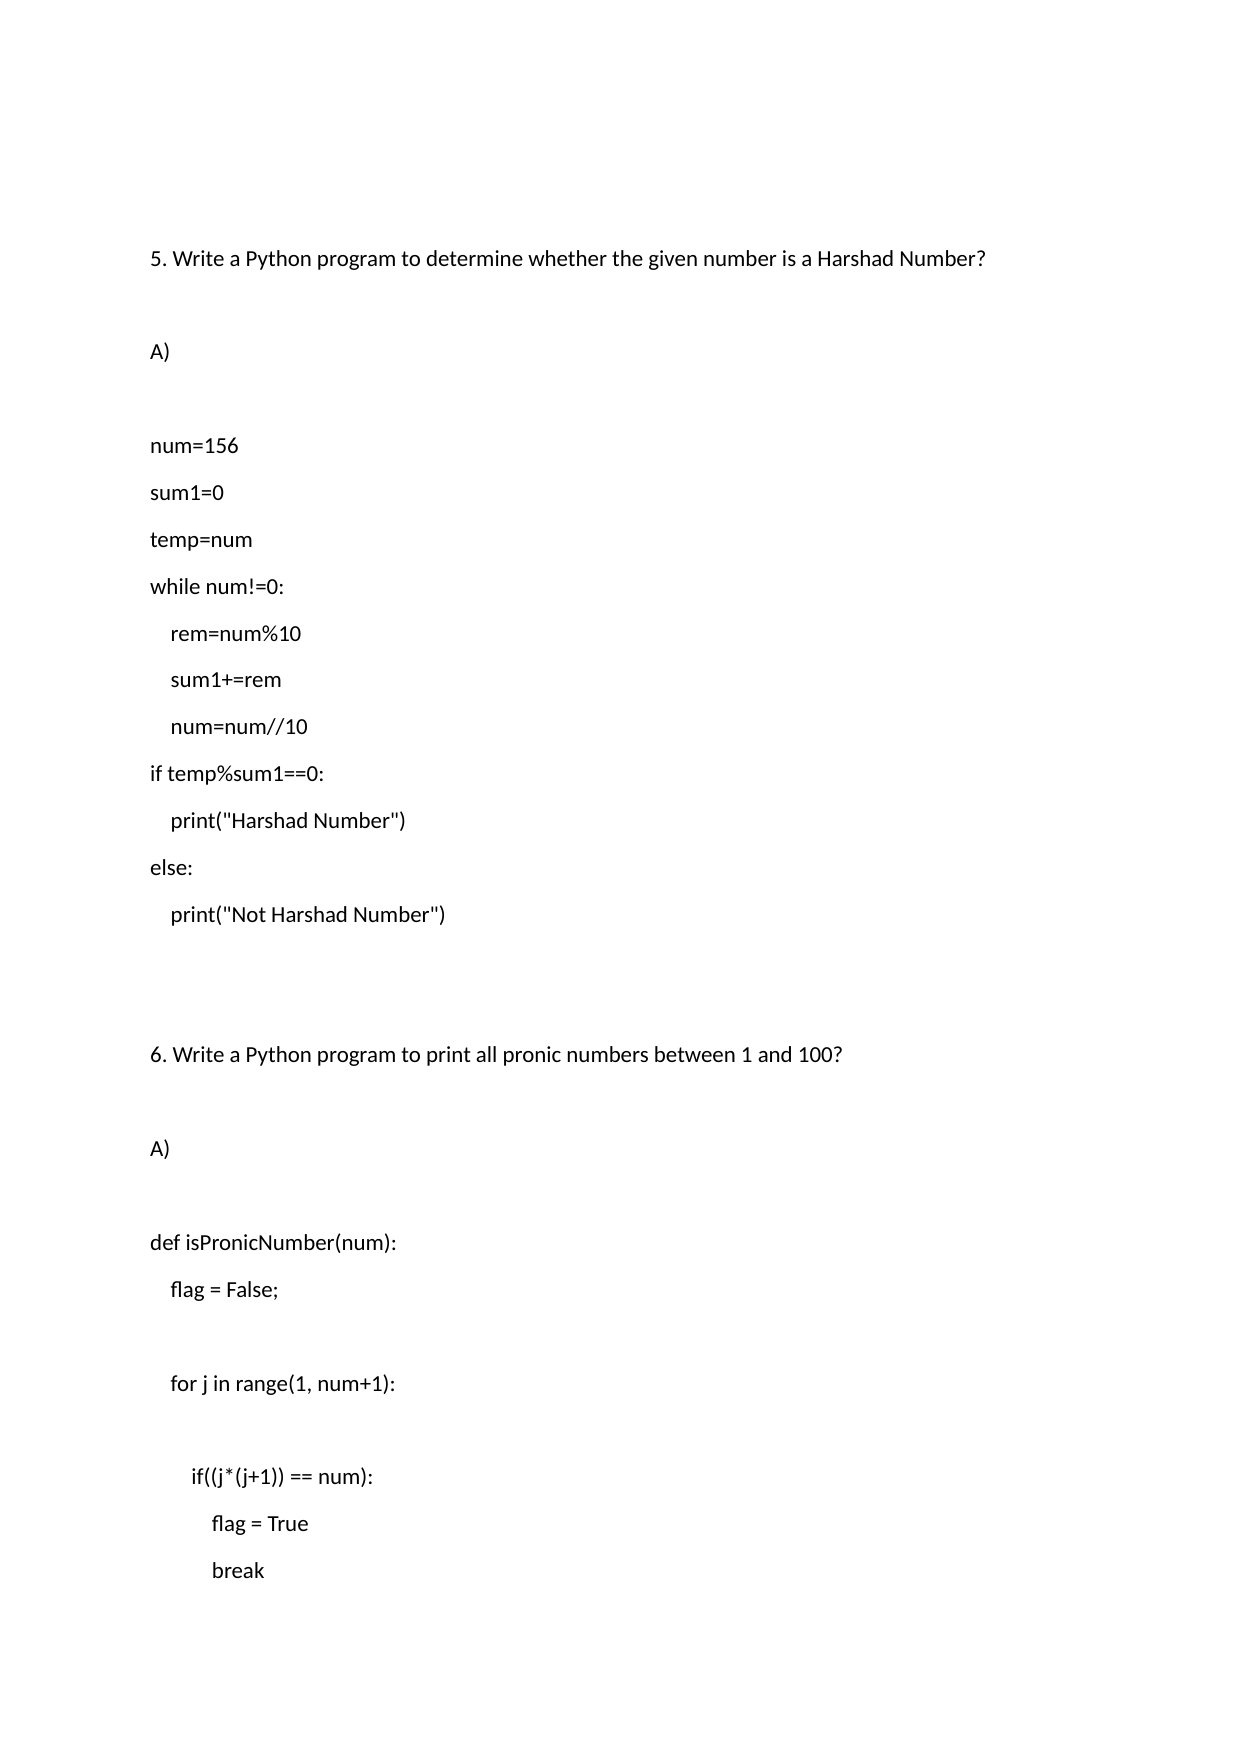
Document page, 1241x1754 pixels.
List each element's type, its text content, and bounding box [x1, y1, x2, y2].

text print("Harshad Number") [150, 806, 1090, 834]
text temp=num [150, 525, 1090, 553]
text sum1+=rem [150, 666, 1090, 694]
text A) [150, 1134, 1090, 1162]
text else: [150, 853, 1090, 881]
text def isPronicNumber(num): [150, 1228, 1090, 1256]
text sum1=0 [150, 478, 1090, 506]
text break [150, 1556, 1090, 1584]
text if temp%sum1==0: [150, 759, 1090, 787]
text print("Not Harshad Number") [150, 900, 1090, 928]
text 6. Write a Python program to print all pronic numbers between 1 and 100? [150, 1041, 1090, 1069]
text for j in range(1, num+1): [150, 1369, 1090, 1397]
text flag = False; [150, 1275, 1090, 1303]
text rem=num%10 [150, 619, 1090, 647]
text while num!=0: [150, 572, 1090, 600]
text A) [150, 337, 1090, 366]
text num=156 [150, 431, 1090, 459]
text num=num//10 [150, 712, 1090, 741]
text flag = True [150, 1509, 1090, 1537]
text 5. Write a Python program to determine whether the given number is a Harshad Number? [150, 244, 1090, 272]
text if((j*(j+1)) == num): [150, 1462, 1090, 1491]
